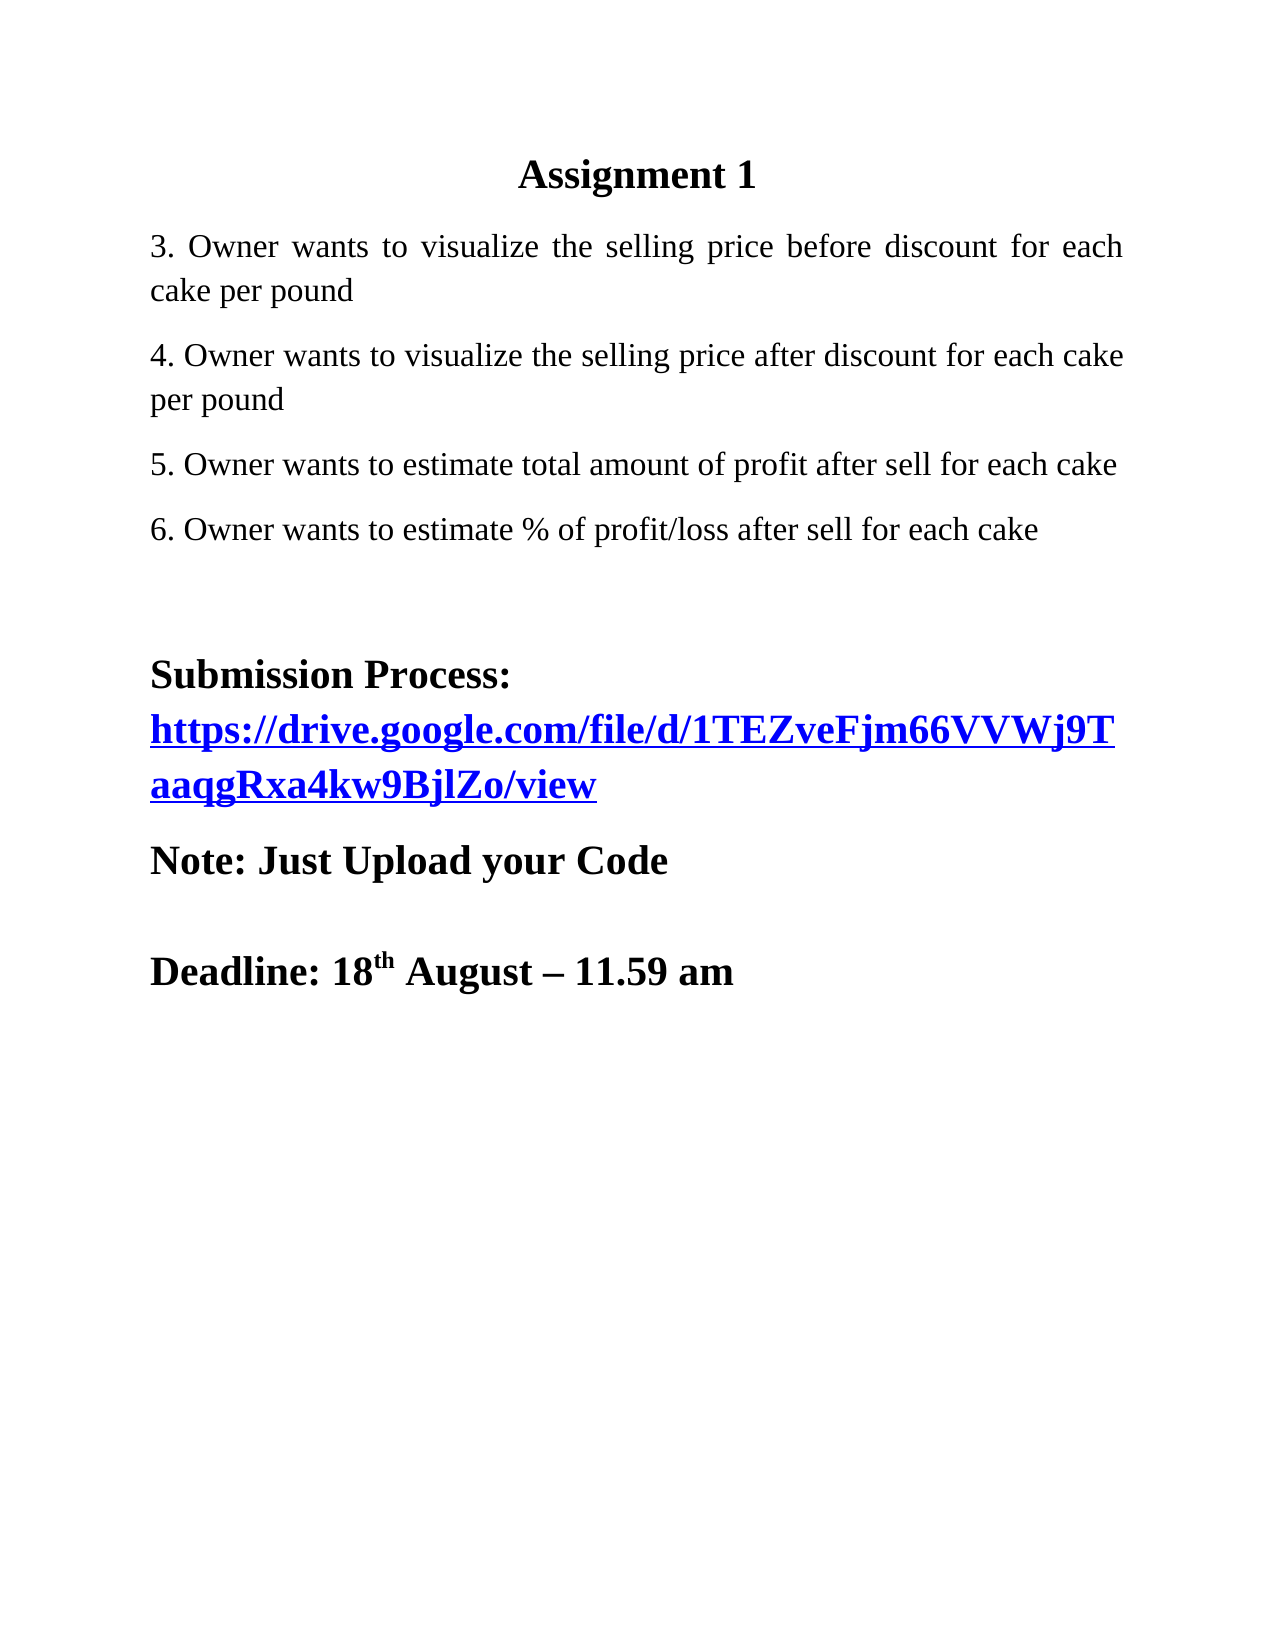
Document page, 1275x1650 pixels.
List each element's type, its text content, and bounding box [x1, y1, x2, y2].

text 3. Owner wants to visualize the selling price before discount for each cake per pound [150, 226, 1125, 308]
text Note: Just Upload your Code Deadline: 18th August – 11.59 am [150, 836, 1125, 994]
text 4. Owner wants to visualize the selling price after discount for each cake per pound [150, 335, 1125, 417]
text 6. Owner wants to estimate % of profit/loss after sell for each cake [150, 509, 1125, 547]
text Assignment 1 [150, 150, 1125, 198]
text 5. Owner wants to estimate total amount of profit after sell for each cake [150, 444, 1125, 482]
text Submission Process: https://drive.google.com/file/d/1TEZveFjm66VVWj9TaaqgRxa4kw9BjlZo/view [150, 649, 1125, 808]
